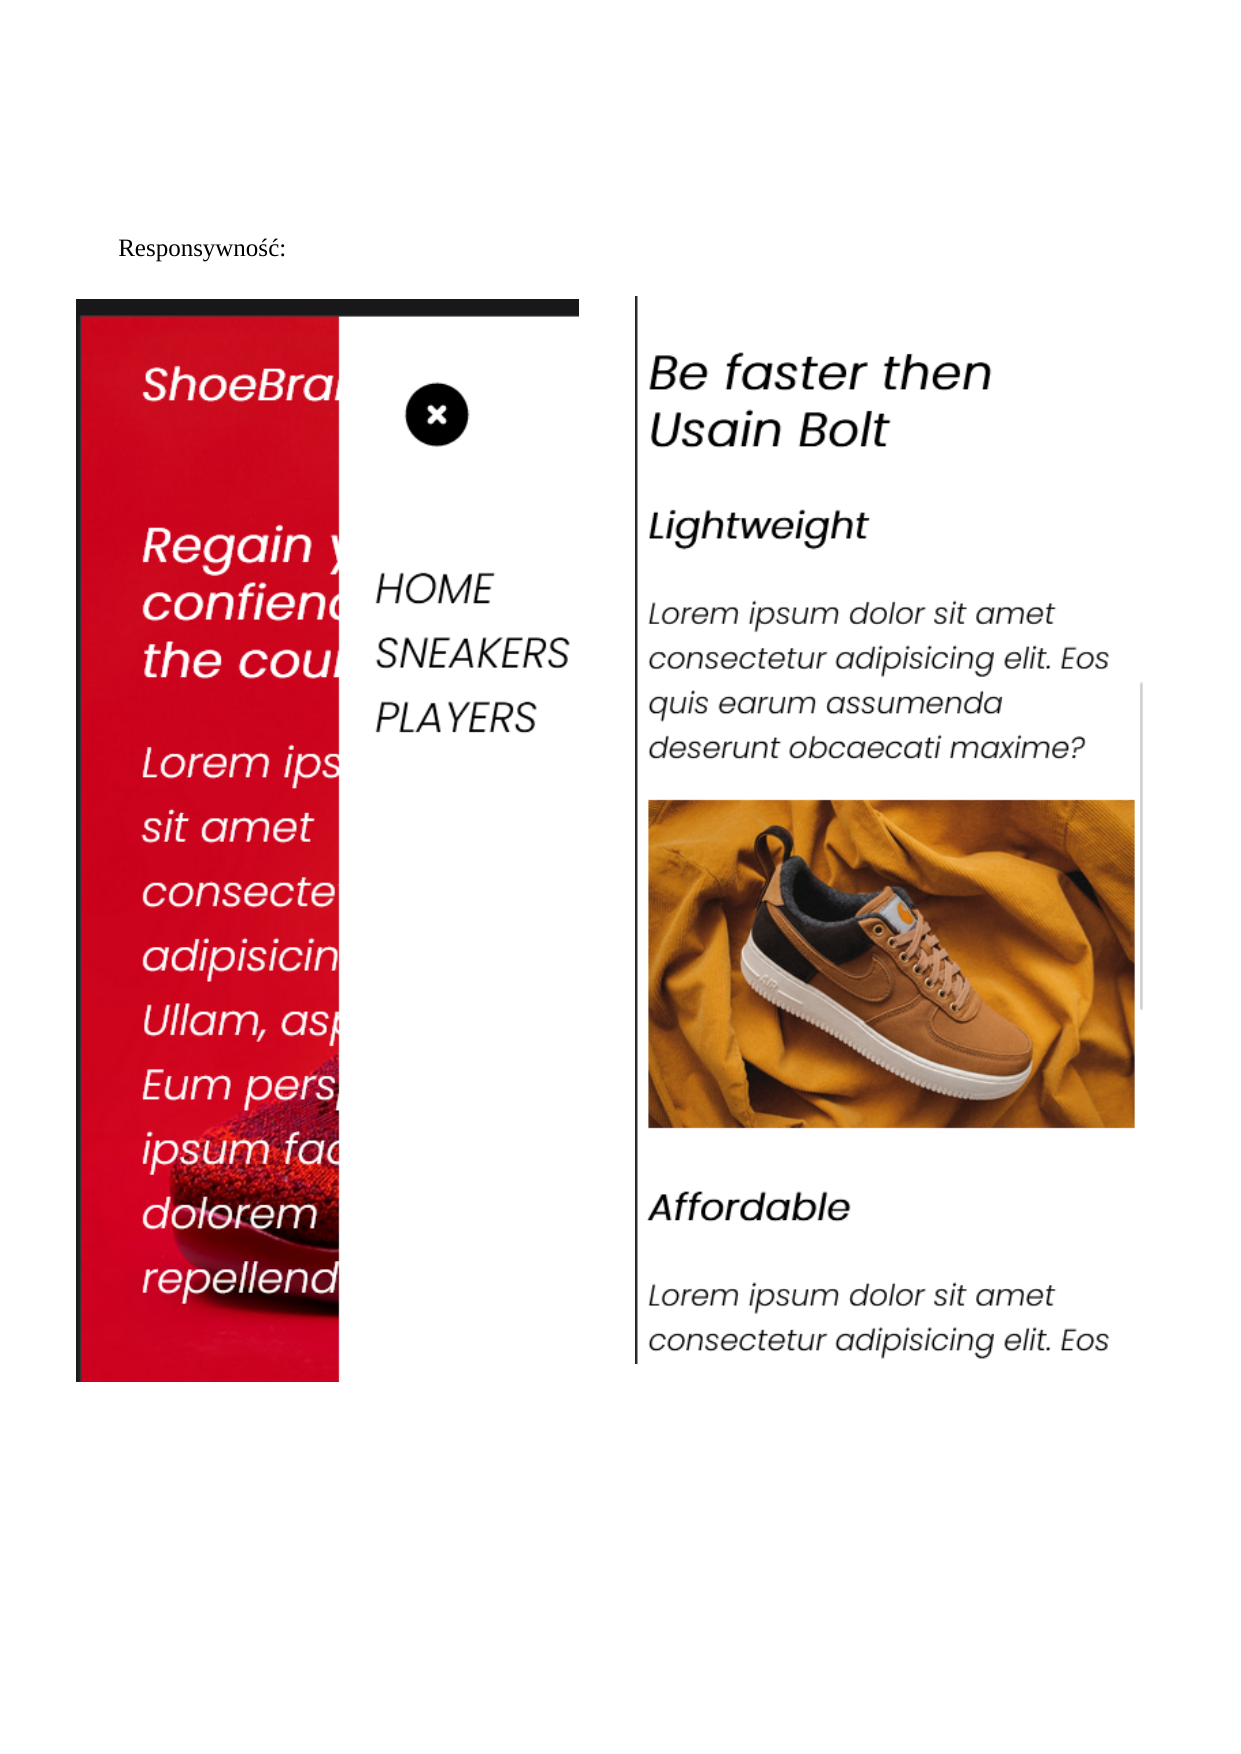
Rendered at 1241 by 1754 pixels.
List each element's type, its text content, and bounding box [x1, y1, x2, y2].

picture [635, 296, 1143, 1364]
text Responsywność: [118, 233, 1122, 262]
picture [76, 299, 579, 1382]
